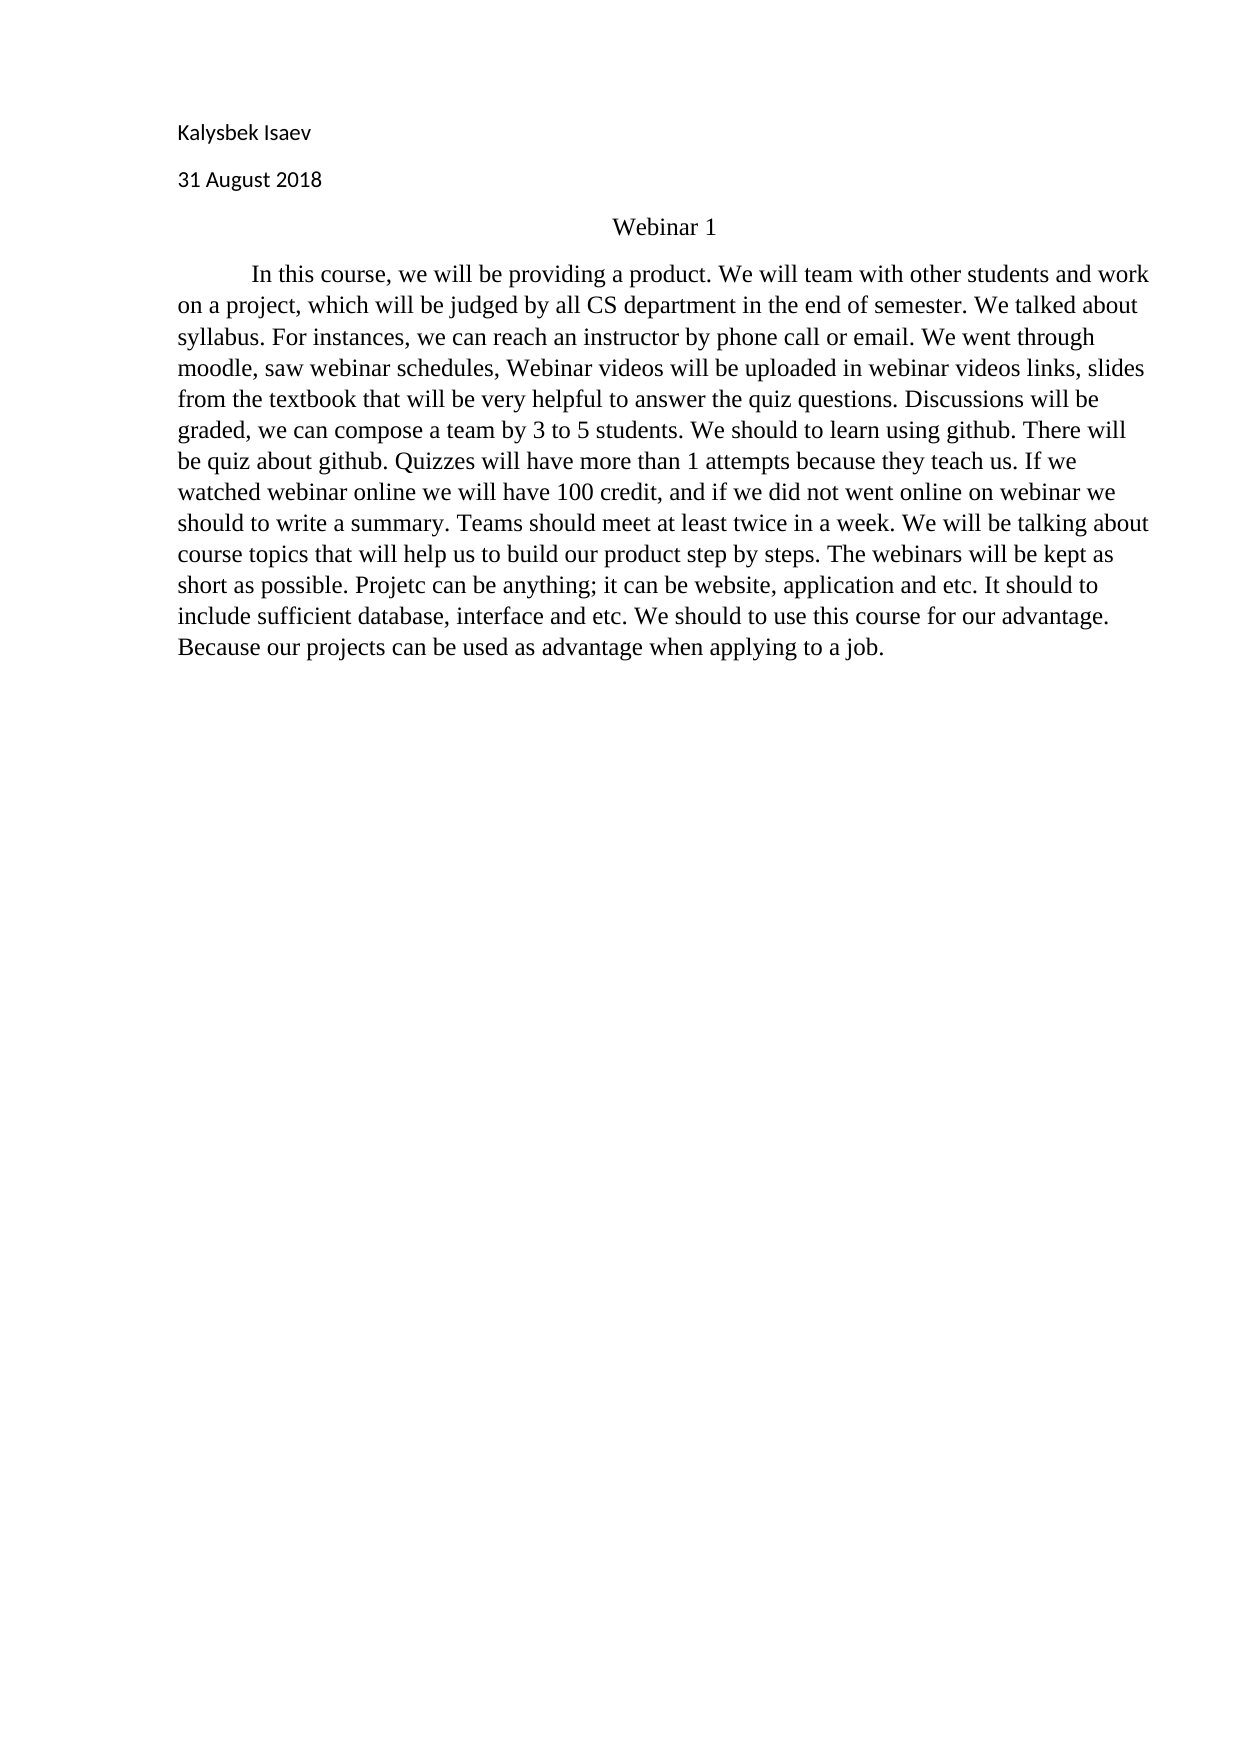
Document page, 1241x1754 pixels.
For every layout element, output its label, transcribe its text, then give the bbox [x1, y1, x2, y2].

text Kalysbek Isaev [177, 118, 1152, 146]
text In this course, we will be providing a product. We will team with other students and work on a project, which will be judged by all CS department in the end of semester. We talked about syllabus. For instances, we can reach an instructor by phone call or email. We went through moodle, saw webinar schedules, Webinar videos will be uploaded in webinar videos links, slides from the textbook that will be very helpful to answer the quiz questions. Discussions will be graded, we can compose a team by 3 to 5 students. We should to learn using github. There will be quiz about github. Quizzes will have more than 1 attempts because they teach us. If we watched webinar online we will have 100 credit, and if we did not went online on webinar we should to write a summary. Teams should meet at least twice in a week. We will be talking about course topics that will help us to build our product step by steps. The webinars will be kept as short as possible. Projetc can be anything; it can be website, application and etc. It should to include sufficient database, interface and etc. We should to use this course for our advantage. Because our projects can be used as advantage when applying to a job. [177, 259, 1152, 661]
text 31 August 2018 [177, 165, 1152, 193]
text Webinar 1 [177, 212, 1152, 241]
